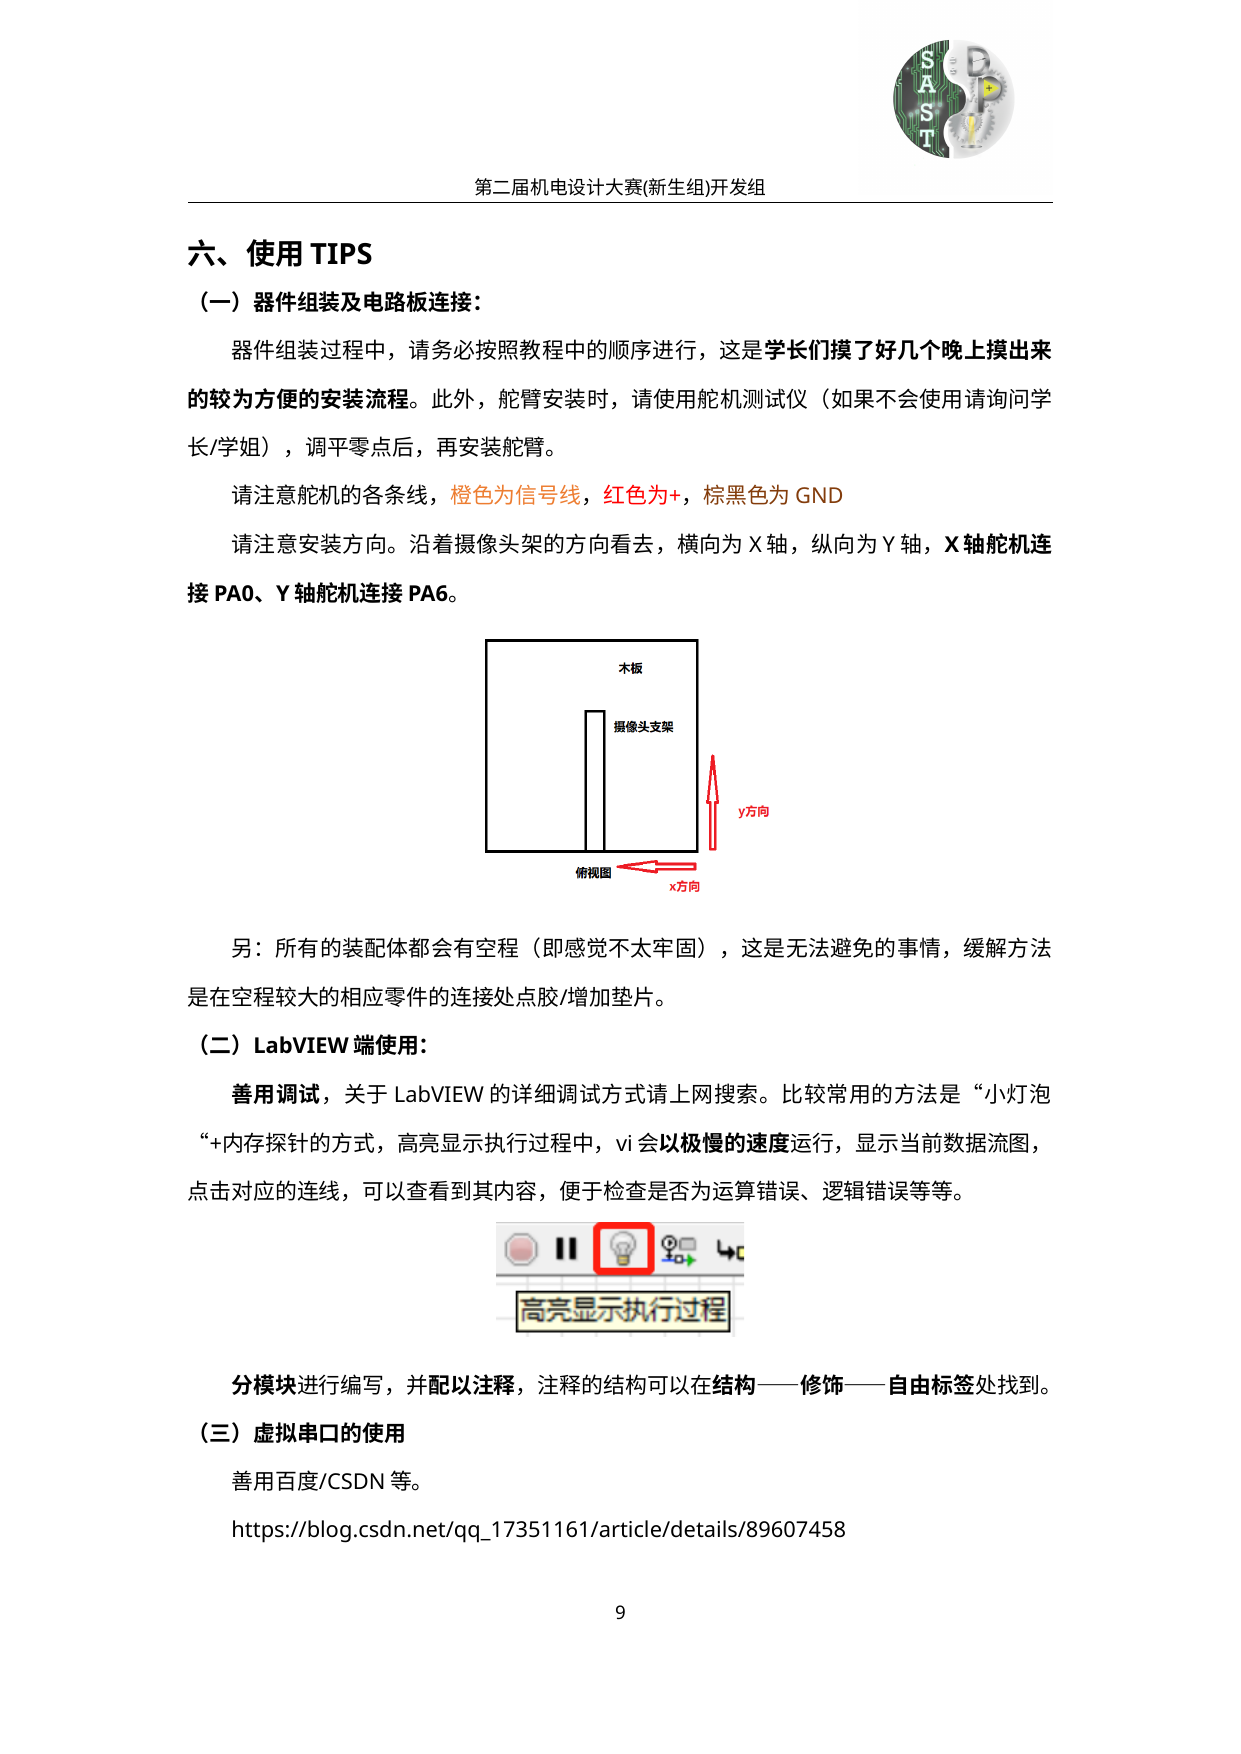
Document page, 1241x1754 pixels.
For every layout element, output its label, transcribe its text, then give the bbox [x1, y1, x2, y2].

text https://blog.csdn.net/qq_17351161/article/details/89607458 [187, 1512, 1053, 1545]
text 善用调试，关于LabVIEW的详细调试方式请上网搜索。比较常用的方法是“小灯泡“+内存探针的方式，高亮显示执行过程中，vi会以极慢的速度运行，显示当前数据流图，点击对应的连线，可以查看到其内容，便于检查是否为运算错误、逻辑错误等等。 [187, 1076, 1053, 1206]
text （一）器件组装及电路板连接： [187, 284, 1053, 317]
picture [496, 1222, 745, 1337]
picture [858, 0, 1053, 195]
text （二）LabVIEW端使用： [187, 1028, 1053, 1061]
text 请注意舵机的各条线，橙色为信号线，红色为+，棕黑色为GND [187, 478, 1053, 511]
text 分模块进行编写，并配以注释，注释的结构可以在结构——修饰——自由标签处找到。 [187, 1367, 1053, 1400]
text （三）虚拟串口的使用 [187, 1416, 1053, 1448]
text 另：所有的装配体都会有空程（即感觉不太牢固），这是无法避免的事情，缓解方法是在空程较大的相应零件的连接处点胶/增加垫片。 [187, 931, 1053, 1012]
text 器件组装过程中，请务必按照教程中的顺序进行，这是学长们摸了好几个晚上摸出来的较为方便的安装流程。此外，舵臂安装时，请使用舵机测试仪（如果不会使用请询问学长/学姐），调平零点后，再安装舵臂。 [187, 332, 1053, 462]
text 六、使用TIPS [187, 219, 1053, 284]
text 请注意安装方向。沿着摄像头架的方向看去，横向为X轴，纵向为Y轴，X轴舵机连接PA0、Y轴舵机连接PA6。 [187, 527, 1053, 608]
text 善用百度/CSDN等。 [187, 1464, 1053, 1496]
picture [465, 623, 775, 902]
